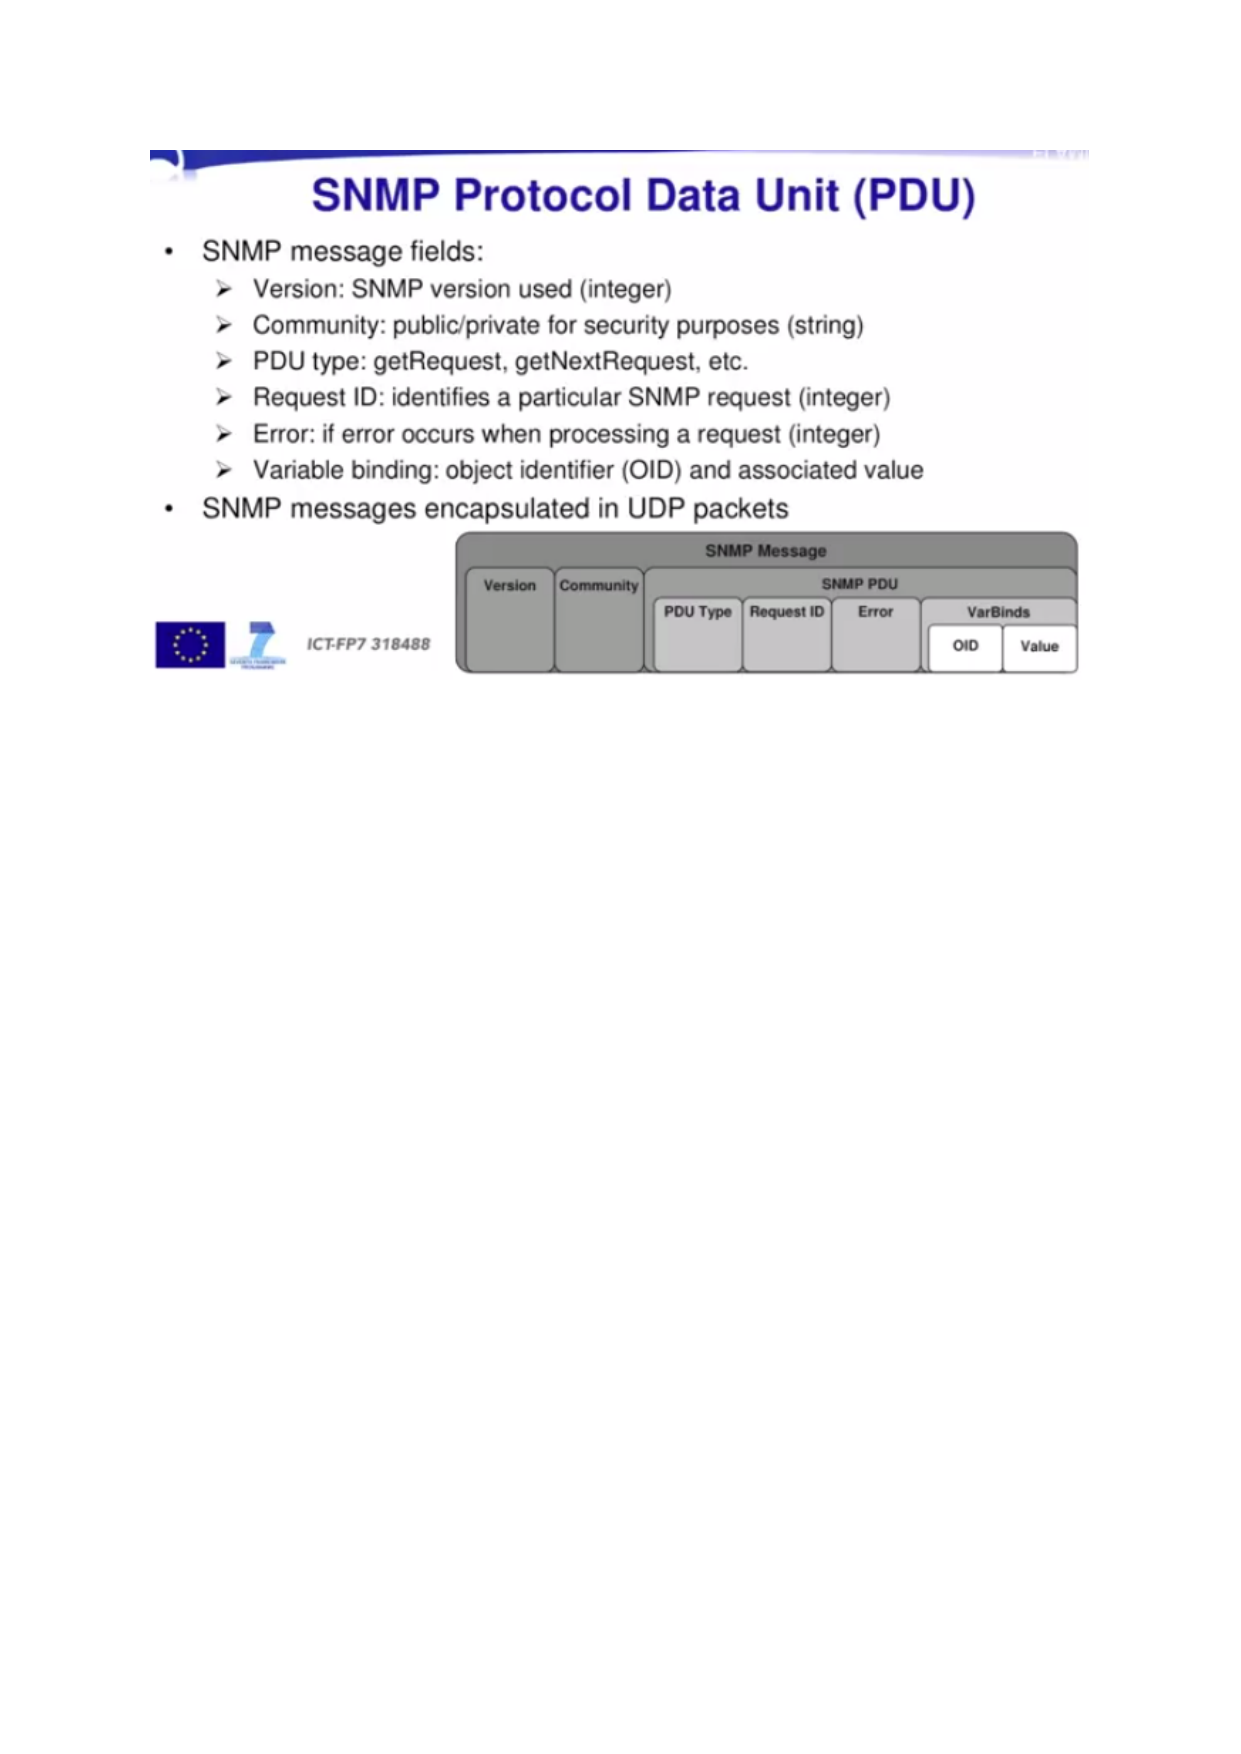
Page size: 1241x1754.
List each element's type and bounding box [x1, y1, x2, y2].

picture [150, 150, 1089, 680]
